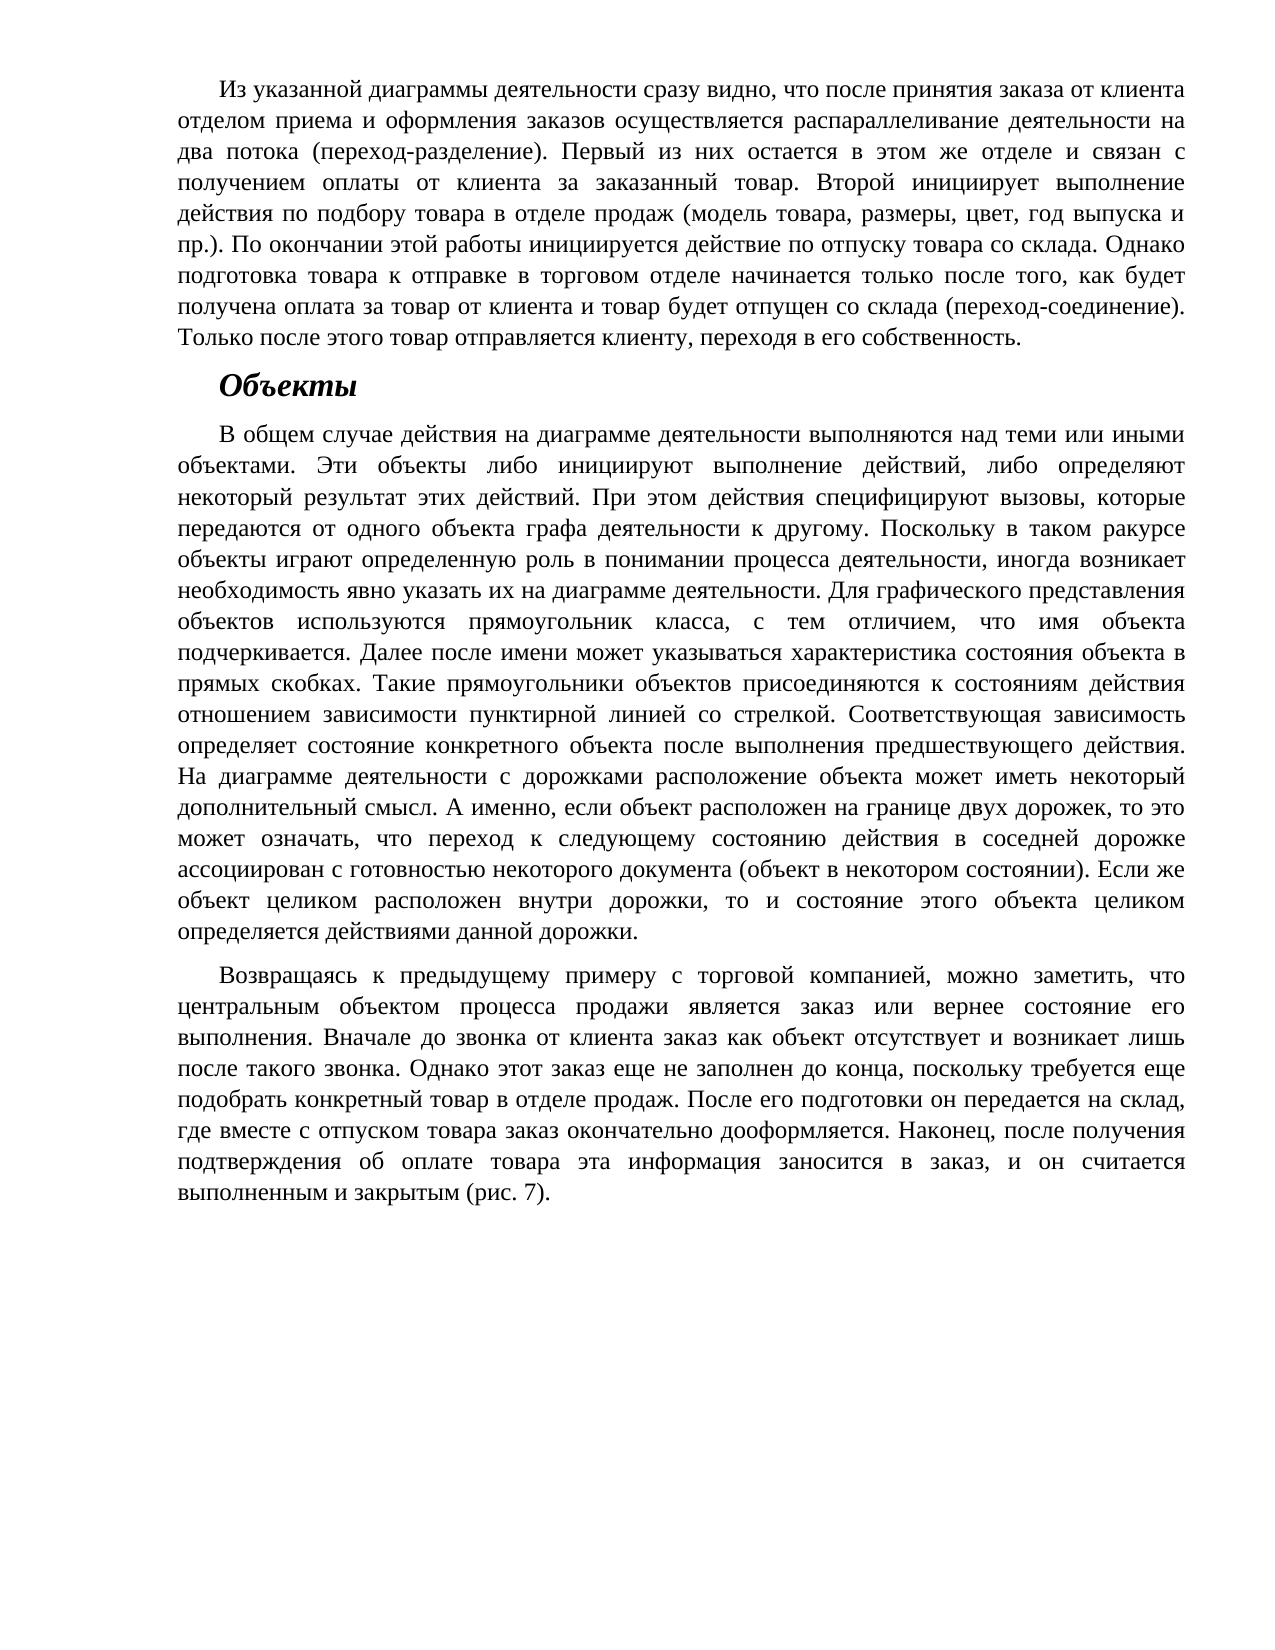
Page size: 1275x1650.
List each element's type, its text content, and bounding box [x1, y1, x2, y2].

text Из указанной диаграммы деятельности сразу видно, что после принятия заказа от клиента отделом приема и оформления заказов осуществляется распараллеливание деятельности на два потока (переход-разделение). Первый из них остается в этом же отделе и связан с получением оплаты от клиента за заказанный товар. Второй инициирует выполнение действия по подбору товара в отделе продаж (модель товара, размеры, цвет, год выпуска и пр.). По окончании этой работы инициируется действие по отпуску товара со склада. Однако подготовка товара к отправке в торговом отделе начинается только после того, как будет получена оплата за товар от клиента и товар будет отпущен со склада (переход-соединение). Только после этого товар отправляется клиенту, переходя в его собственность. [177, 74, 1186, 351]
subtitle Объекты [177, 366, 1186, 404]
text Возвращаясь к предыдущему примеру с торговой компанией, можно заметить, что центральным объектом процесса продажи является заказ или вернее состояние его выполнения. Вначале до звонка от клиента заказ как объект отсутствует и возникает лишь после такого звонка. Однако этот заказ еще не заполнен до конца, поскольку требуется еще подобрать конкретный товар в отделе продаж. После его подготовки он передается на склад, где вместе с отпуском товара заказ окончательно дооформляется. Наконец, после получения подтверждения об оплате товара эта информация заносится в заказ, и он считается выполненным и закрытым (рис. 7). [177, 960, 1186, 1206]
text В общем случае действия на диаграмме деятельности выполняются над теми или иными объектами. Эти объекты либо инициируют выполнение действий, либо определяют некоторый результат этих действий. При этом действия специфицируют вызовы, которые передаются от одного объекта графа деятельности к другому. Поскольку в таком ракурсе объекты играют определенную роль в понимании процесса деятельности, иногда возникает необходимость явно указать их на диаграмме деятельности. Для графического представления объектов используются прямоугольник класса, с тем отличием, что имя объекта подчеркивается. Далее после имени может указываться характеристика состояния объекта в прямых скобках. Такие прямоугольники объектов присоединяются к состояниям действия отношением зависимости пунктирной линией со стрелкой. Соответствующая зависимость определяет состояние конкретного объекта после выполнения предшествующего действия. На диаграмме деятельности с дорожками расположение объекта может иметь некоторый дополнительный смысл. А именно, если объект расположен на границе двух дорожек, то это может означать, что переход к следующему состоянию действия в соседней дорожке ассоциирован с готовностью некоторого документа (объект в некотором состоянии). Если же объект целиком расположен внутри дорожки, то и состояние этого объекта целиком определяется действиями данной дорожки. [177, 419, 1186, 945]
